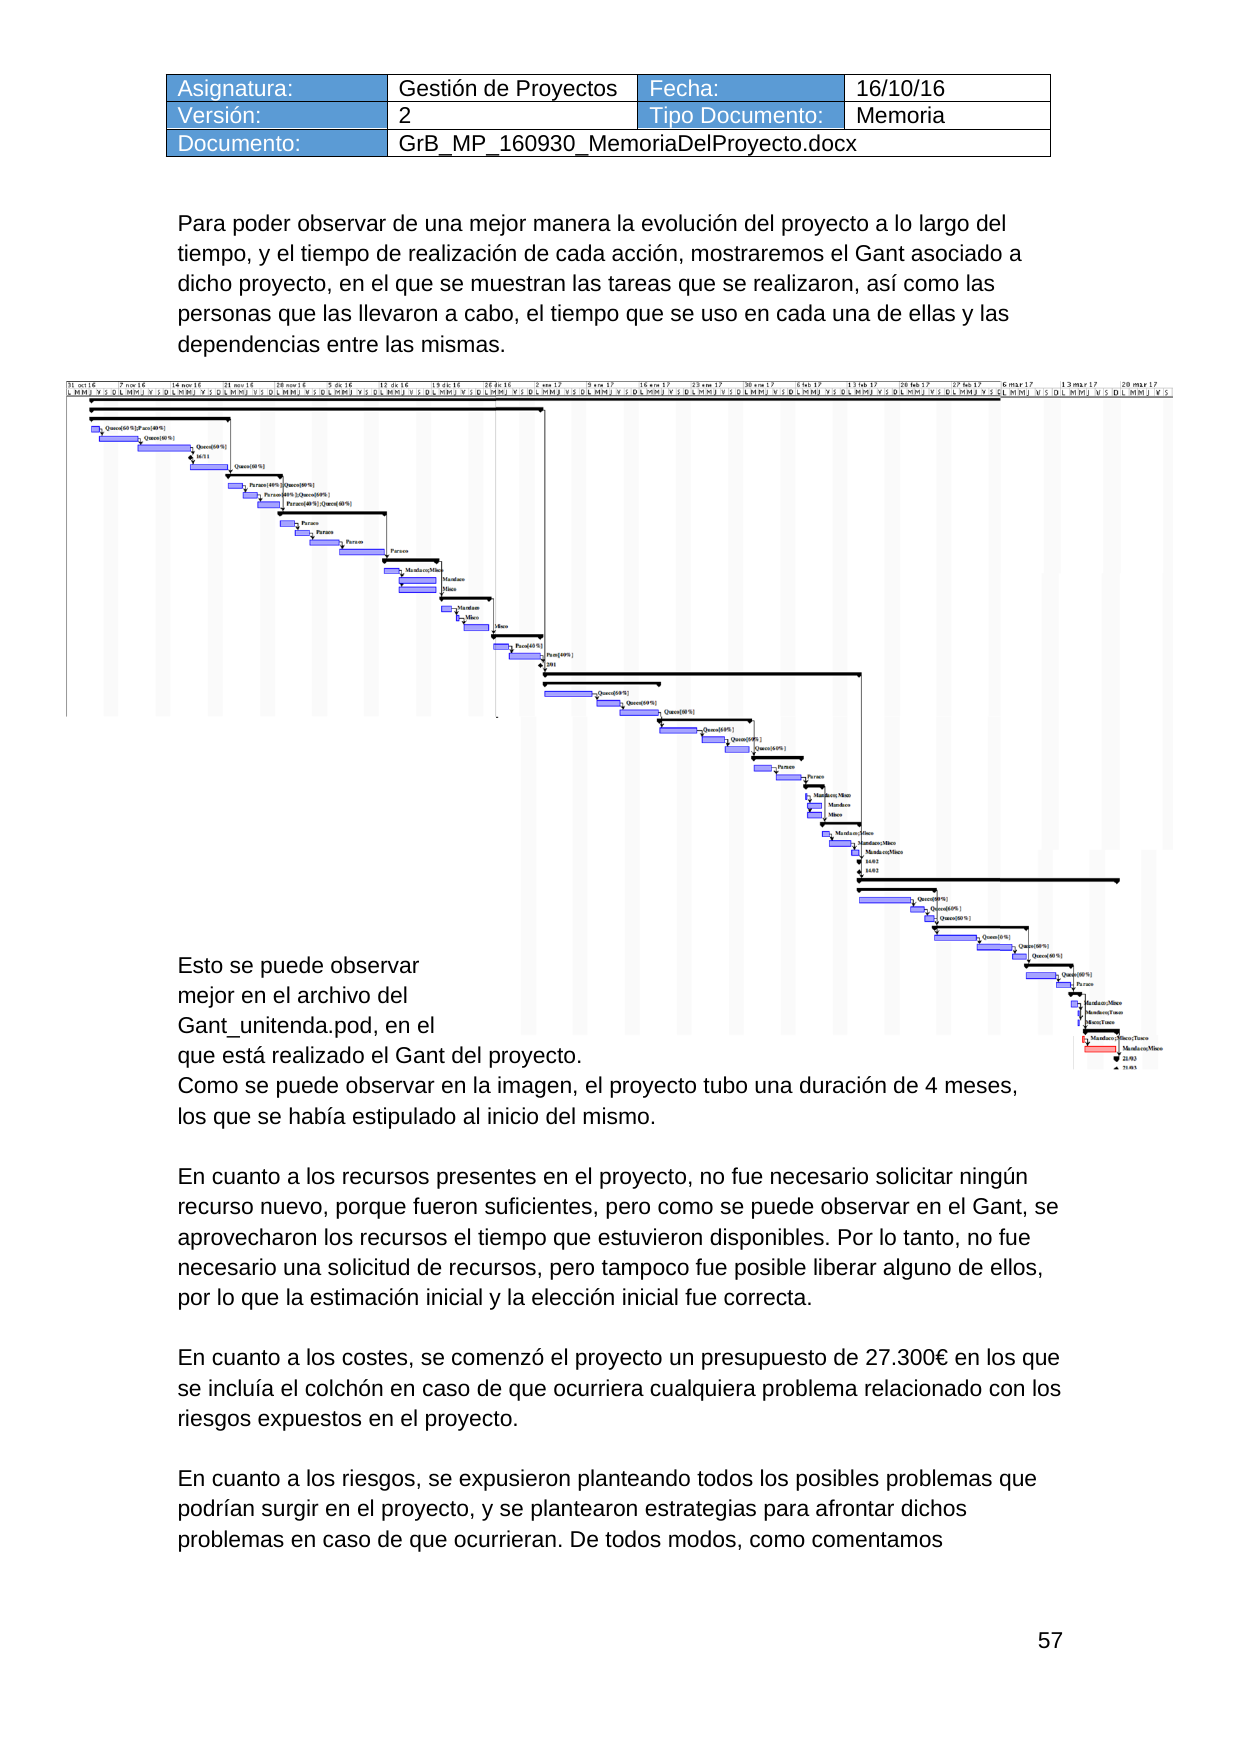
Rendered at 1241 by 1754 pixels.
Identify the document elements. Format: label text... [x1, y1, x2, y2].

text En cuanto a los costes, se comenzó el proyecto un presupuesto de 27.300€ en los que se incluía el colchón en caso de que ocurriera cualquiera problema relacionado con los riesgos expuestos en el proyecto. [177, 1344, 1063, 1431]
text En cuanto a los recursos presentes en el proyecto, no fue necesario solicitar ningún recurso nuevo, porque fueron suficientes, pero como se puede observar en el Gant, se aprovecharon los recursos el tiempo que estuvieron disponibles. Por lo tanto, no fue necesario una solicitud de recursos, pero tampoco fue posible liberar alguno de ellos, por lo que la estimación inicial y la elección inicial fue correcta. [177, 1163, 1063, 1310]
text Para poder observar de una mejor manera la evolución del proyecto a lo largo del tiempo, y el tiempo de realización de cada acción, mostraremos el Gant asociado a dicho proyecto, en el que se muestran las tareas que se realizaron, así como las personas que las llevaron a cabo, el tiempo que se uso en cada una de ellas y las dependencias entre las mismas. [177, 210, 1063, 357]
picture [64, 381, 1172, 1069]
text Esto se puede observar mejor en el archivo del Gant_unitenda.pod, en el que está realizado el Gant del proyecto. [177, 952, 1060, 1069]
text Como se puede observar en la imagen, el proyecto tubo una duración de 4 meses, los que se había estipulado al inicio del mismo. [177, 1072, 1063, 1129]
